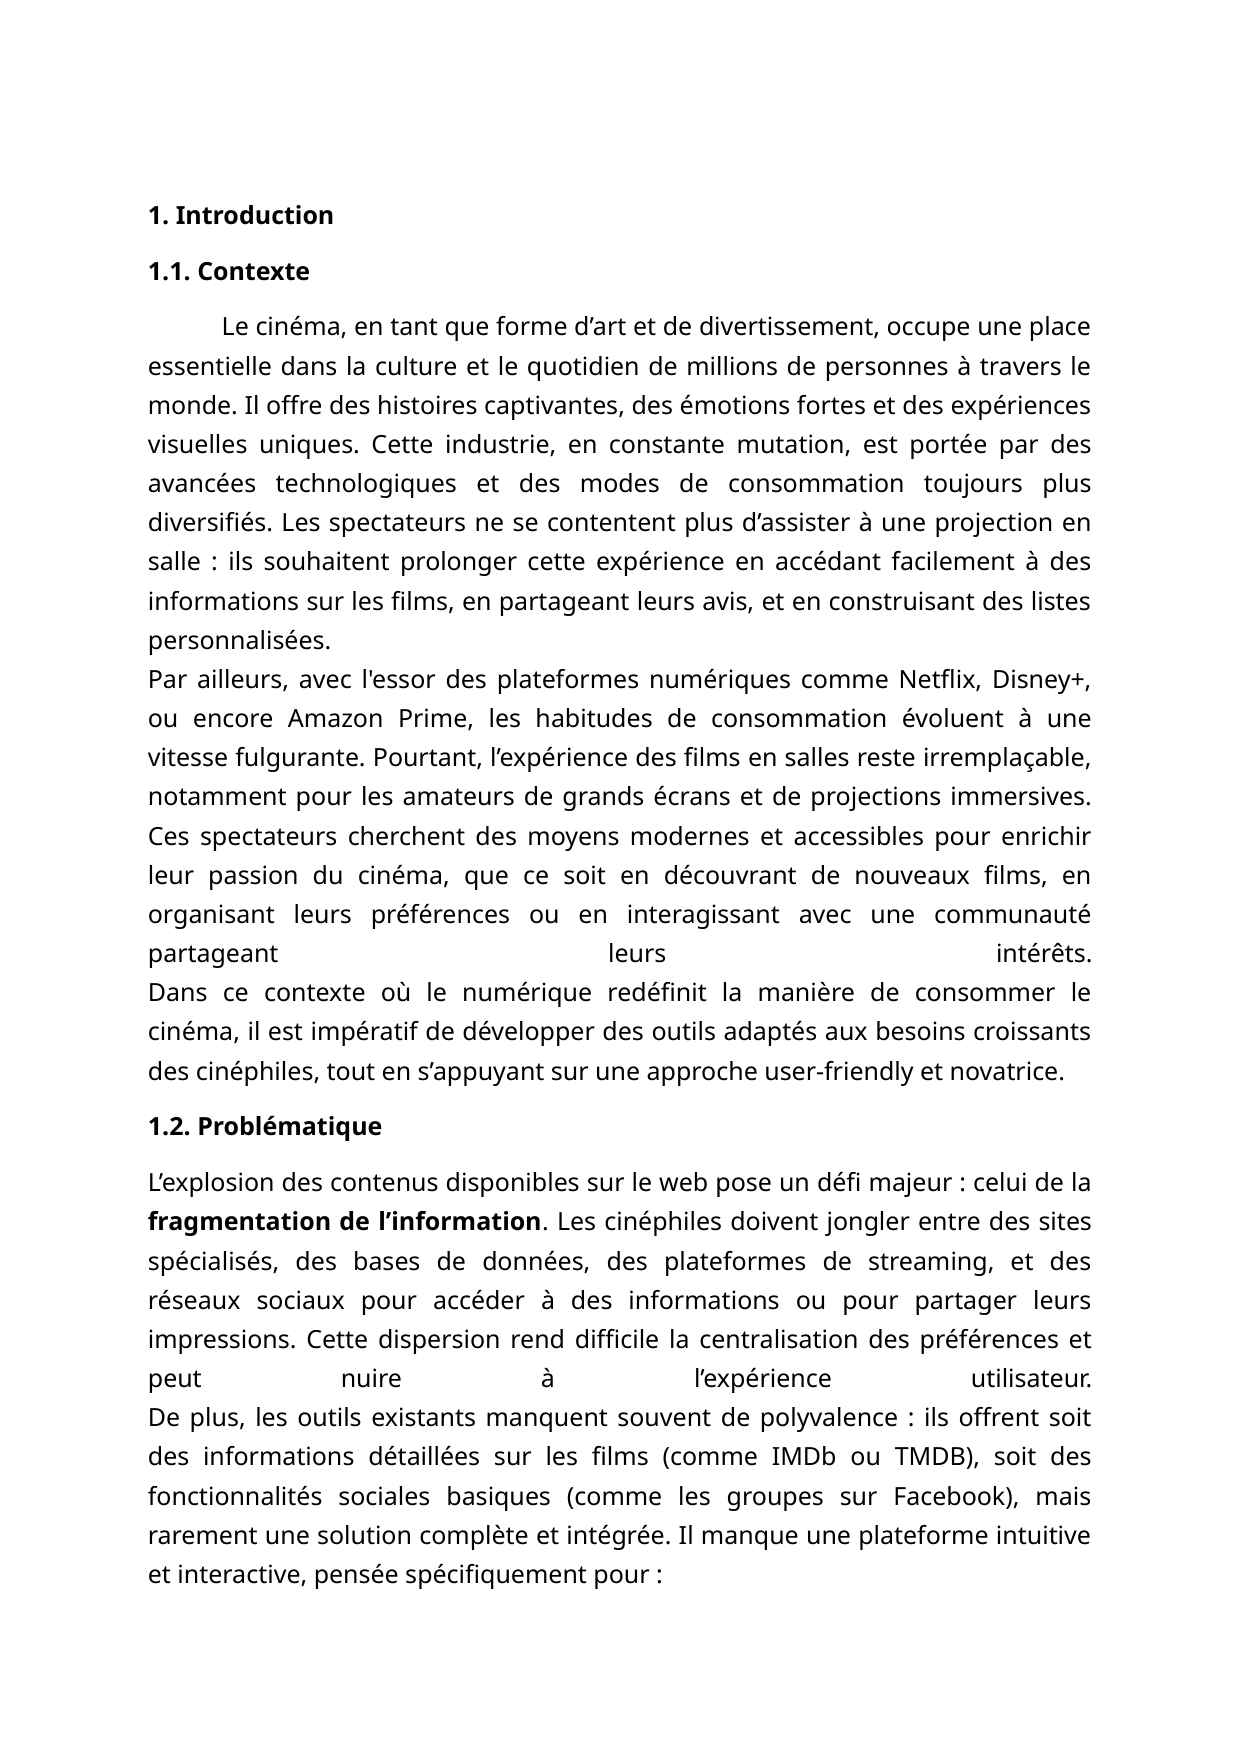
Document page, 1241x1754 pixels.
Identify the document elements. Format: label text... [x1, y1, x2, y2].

text 1.2. Problématique [148, 1109, 1093, 1143]
text Le cinéma, en tant que forme d’art et de divertissement, occupe une place essentielle dans la culture et le quotidien de millions de personnes à travers le monde. Il offre des histoires captivantes, des émotions fortes et des expériences visuelles uniques. Cette industrie, en constante mutation, est portée par des avancées technologiques et des modes de consommation toujours plus diversifiés. Les spectateurs ne se contentent plus d’assister à une projection en salle : ils souhaitent prolonger cette expérience en accédant facilement à des informations sur les films, en partageant leurs avis, et en construisant des listes personnalisées. Par ailleurs, avec l'essor des plateformes numériques comme Netflix, Disney+, ou encore Amazon Prime, les habitudes de consommation évoluent à une vitesse fulgurante. Pourtant, l’expérience des films en salles reste irremplaçable, notamment pour les amateurs de grands écrans et de projections immersives. Ces spectateurs cherchent des moyens modernes et accessibles pour enrichir leur passion du cinéma, que ce soit en découvrant de nouveaux films, en organisant leurs préférences ou en interagissant avec une communauté partageant leurs intérêts. Dans ce contexte où le numérique redéfinit la manière de consommer le cinéma, il est impératif de développer des outils adaptés aux besoins croissants des cinéphiles, tout en s’appuyant sur une approche user-friendly et novatrice. [148, 309, 1093, 1087]
text 1.1. Contexte [148, 253, 1093, 287]
text 1. Introduction [148, 197, 1093, 231]
